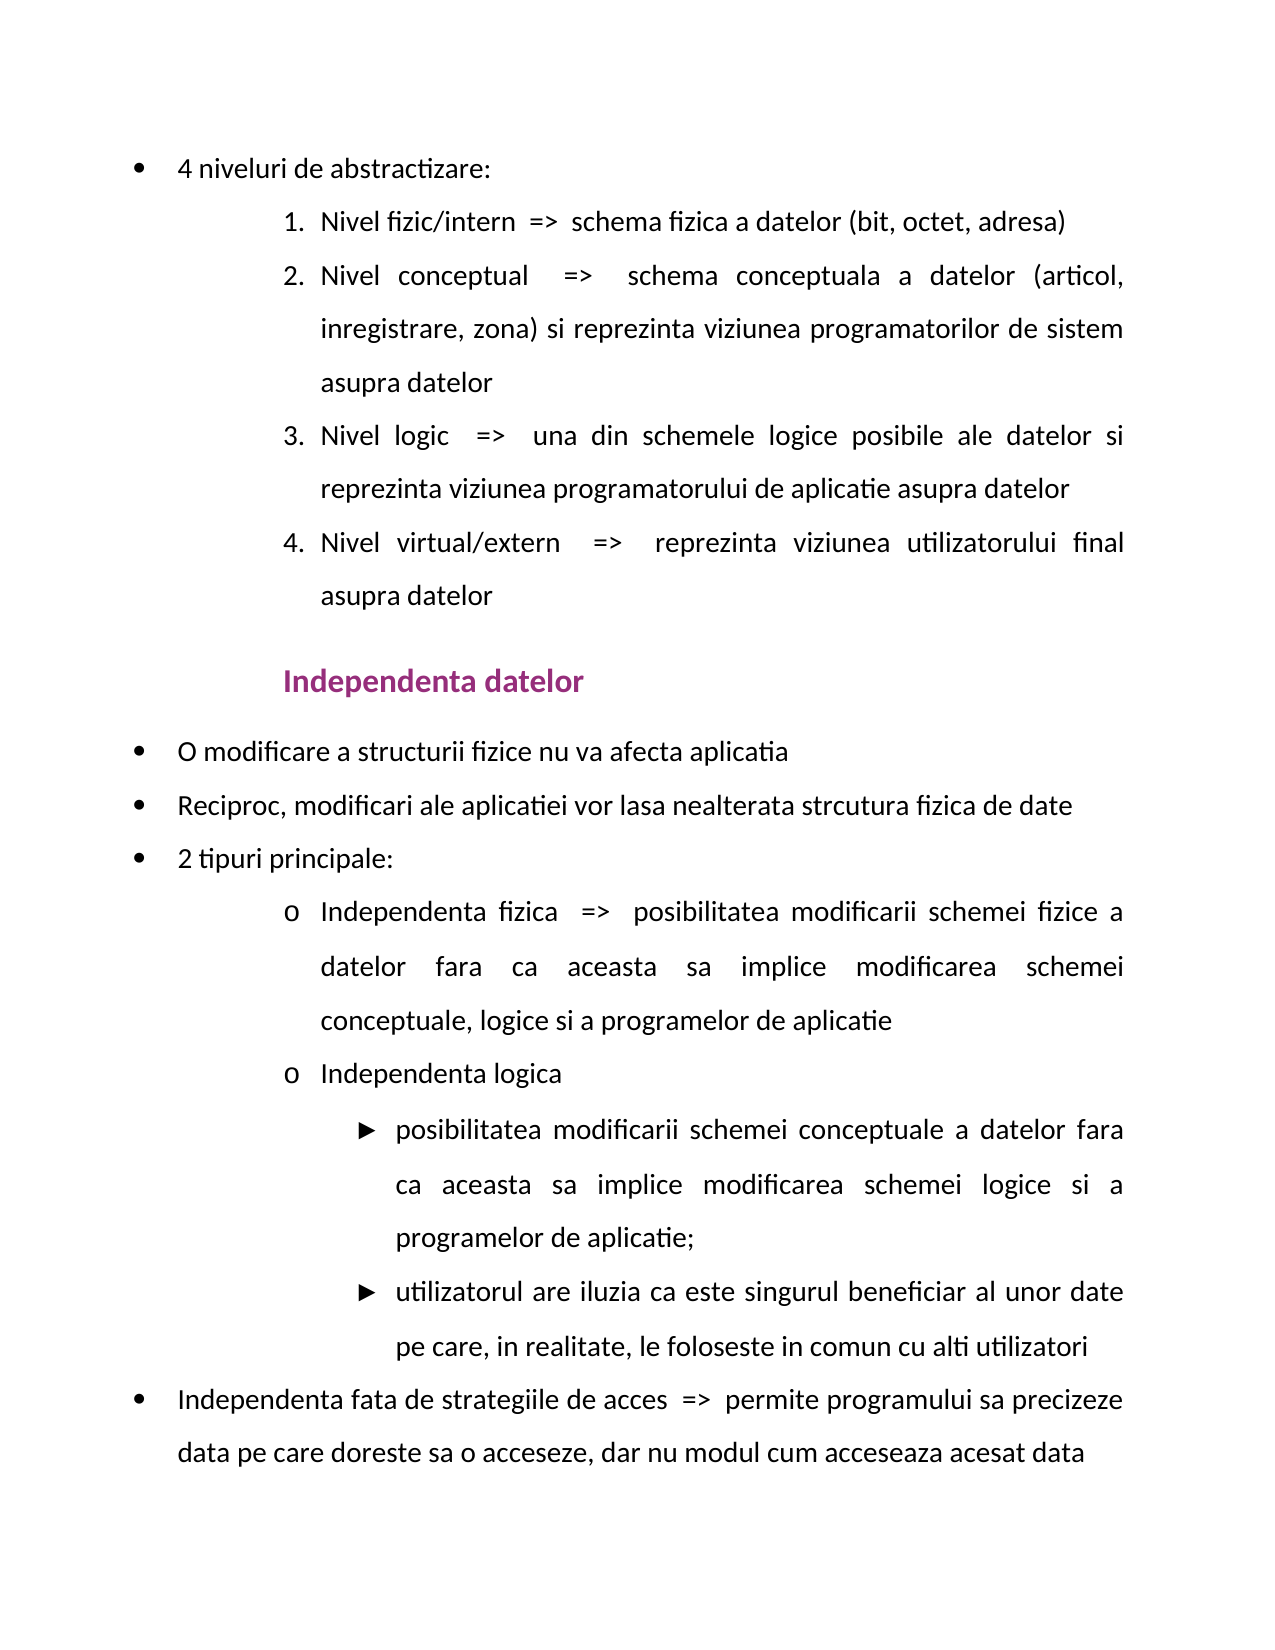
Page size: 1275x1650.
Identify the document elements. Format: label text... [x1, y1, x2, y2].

list Independenta fata de strategiile de acces => permite programului sa precizeze data pe care doreste sa o acceseze, dar nu modul cum acceseaza acesat data [134, 1381, 1125, 1470]
list 4 niveluri de abstractizare: [134, 150, 1125, 186]
list 2 tipuri principale: [134, 840, 1125, 876]
text Independenta datelor [208, 660, 1125, 701]
list Independenta fizica => posibilitatea modificarii schemei fizice a datelor fara ca aceasta sa implice modificarea schemei conceptuale, logice si a programelor de aplicatie [283, 893, 1125, 1037]
list Independenta logica [283, 1055, 1125, 1092]
list Nivel conceptual => schema conceptuala a datelor (articol, inregistrare, zona) si reprezinta viziunea programatorilor de sistem asupra datelor [283, 257, 1125, 399]
list posibilitatea modificarii schemei conceptuale a datelor fara ca aceasta sa implice modificarea schemei logice si a programelor de aplicatie; [358, 1111, 1125, 1255]
list Nivel fizic/intern => schema fizica a datelor (bit, octet, adresa) [283, 203, 1125, 239]
list utilizatorul are iluzia ca este singurul beneficiar al unor date pe care, in realitate, le foloseste in comun cu alti utilizatori [358, 1273, 1125, 1363]
list Nivel virtual/extern => reprezinta viziunea utilizatorului final asupra datelor [283, 524, 1125, 613]
list Reciproc, modificari ale aplicatiei vor lasa nealterata strcutura fizica de date [134, 787, 1125, 822]
list Nivel logic => una din schemele logice posibile ale datelor si reprezinta viziunea programatorului de aplicatie asupra datelor [283, 417, 1125, 506]
list O modificare a structurii fizice nu va afecta aplicatia [134, 733, 1125, 769]
